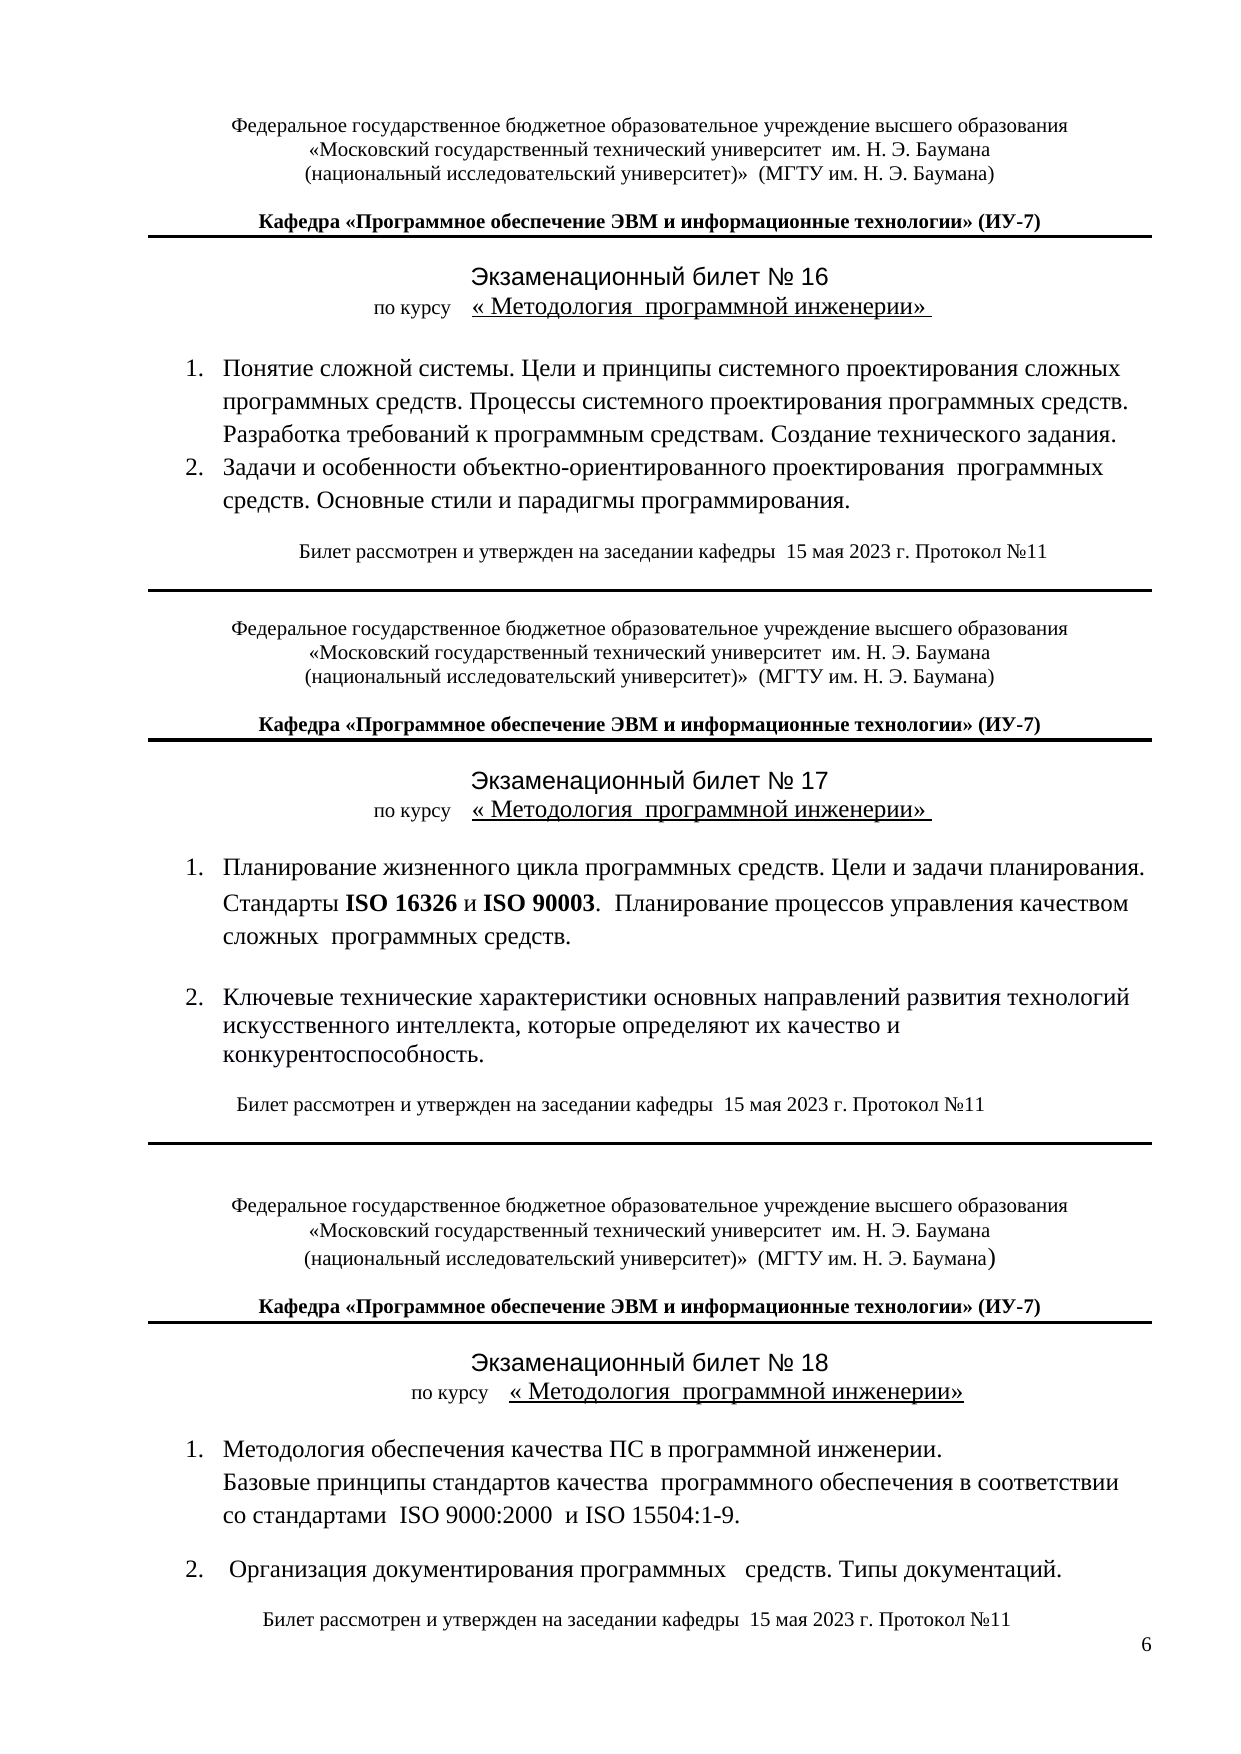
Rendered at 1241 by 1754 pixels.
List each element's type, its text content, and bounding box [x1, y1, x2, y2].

list Ключевые технические характеристики основных направлений развития технологий искусственного интеллекта, которые определяют их качество и конкурентоспособность. [185, 982, 1152, 1068]
text «Московский государственный технический университет им. Н. Э. Баумана [148, 137, 1152, 161]
list Понятие сложной системы. Цели и принципы системного проектирования сложных программных средств. Процессы системного проектирования программных средств. [185, 353, 1152, 414]
text по курсу « Методология программной инженерии» [148, 794, 1152, 823]
text Федеральное государственное бюджетное образовательное учреждение высшего образования [148, 1193, 1152, 1217]
list Задачи и особенности объектно-ориентированного проектирования программных средств. Основные стили и парадигмы программирования. [185, 452, 1152, 514]
text Билет рассмотрен и утвержден на заседании кафедры 15 мая 2023 г. Протокол №11 [148, 539, 1152, 563]
list Методология обеспечения качества ПС в программной инженерии. Базовые принципы стандартов качества программного обеспечения в соответствии со стандартами ISO 9000:2000 и ISO 15504:1-9. [185, 1434, 1152, 1529]
text Экзаменационный билет № 18 [148, 1348, 1152, 1376]
text Кафедра «Программное обеспечение ЭВМ и информационные технологии» (ИУ-7) [148, 209, 1152, 235]
text Экзаменационный билет № 17 [148, 766, 1152, 794]
text 2. Организация документирования программных средств. Типы документаций. [148, 1554, 1152, 1583]
text «Московский государственный технический университет им. Н. Э. Баумана [148, 640, 1152, 664]
text по курсу « Методология программной инженерии» [148, 291, 1152, 320]
text по курсу « Методология программной инженерии» [223, 1376, 1152, 1405]
text (национальный исследовательский университет)» (МГТУ им. Н. Э. Баумана) [148, 1242, 1152, 1270]
text (национальный исследовательский университет)» (МГТУ им. Н. Э. Баумана) [148, 161, 1152, 185]
text Федеральное государственное бюджетное образовательное учреждение высшего образования [148, 616, 1152, 640]
list Разработка требований к программным средствам. Создание технического задания. [223, 419, 1152, 448]
list Планирование жизненного цикла программных средств. Цели и задачи планирования. Стандарты ISO 16326 и ISO 90003. Планирование процессов управления качеством сложных программных средств. [185, 852, 1152, 950]
text «Московский государственный технический университет им. Н. Э. Баумана [148, 1217, 1152, 1242]
text Кафедра «Программное обеспечение ЭВМ и информационные технологии» (ИУ-7) [148, 1294, 1152, 1321]
text (национальный исследовательский университет)» (МГТУ им. Н. Э. Баумана) [148, 664, 1152, 688]
text Федеральное государственное бюджетное образовательное учреждение высшего образования [148, 113, 1152, 137]
text Билет рассмотрен и утвержден на заседании кафедры 15 мая 2023 г. Протокол №11 [148, 1607, 1152, 1631]
text Кафедра «Программное обеспечение ЭВМ и информационные технологии» (ИУ-7) [148, 712, 1152, 738]
text Экзаменационный билет № 16 [148, 262, 1152, 291]
text Билет рассмотрен и утвержден на заседании кафедры 15 мая 2023 г. Протокол №11 [148, 1092, 1152, 1116]
